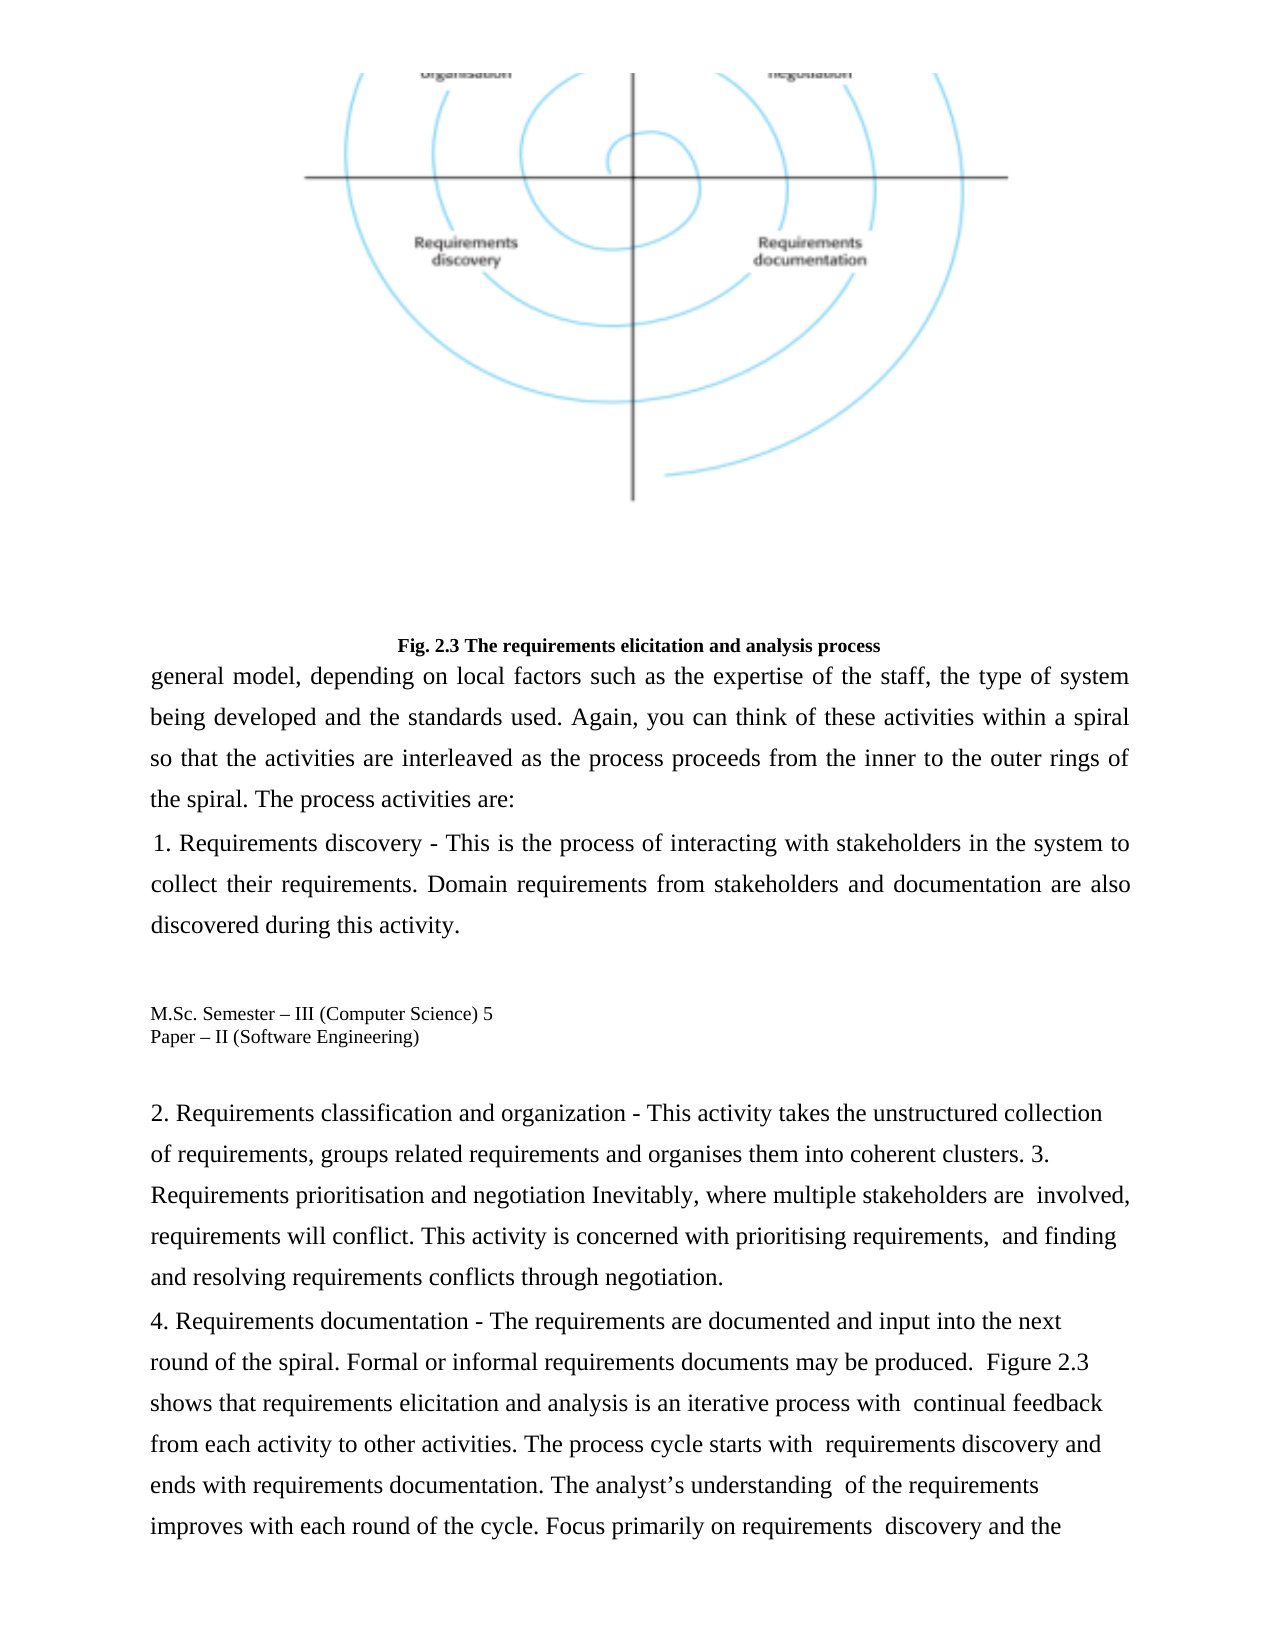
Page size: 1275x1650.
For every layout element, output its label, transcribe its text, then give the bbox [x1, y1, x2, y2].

text general model, depending on local factors such as the expertise of the staff, the type of system being developed and the standards used. Again, you can think of these activities within a spiral so that the activities are interleaved as the process proceeds from the inner to the outer rings of the spiral. The process activities are: [150, 661, 1131, 813]
text 2. Requirements classification and organization - This activity takes the unstructured collection of requirements, groups related requirements and organises them into coherent clusters. 3. Requirements prioritisation and negotiation Inevitably, where multiple stakeholders are involved, requirements will conflict. This activity is concerned with prioritising requirements, and finding and resolving requirements conflicts through negotiation. [150, 1098, 1131, 1291]
picture [259, 73, 1019, 526]
text Fig. 2.3 The requirements elicitation and analysis process [259, 526, 1019, 657]
text 1. Requirements discovery - This is the process of interacting with stakeholders in the system to collect their requirements. Domain requirements from stakeholders and documentation are also discovered during this activity. [151, 828, 1131, 939]
text M.Sc. Semester – III (Computer Science) 5 [150, 1002, 1132, 1024]
text Paper – II (Software Engineering) [150, 1024, 1132, 1047]
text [150, 1306, 1132, 1540]
